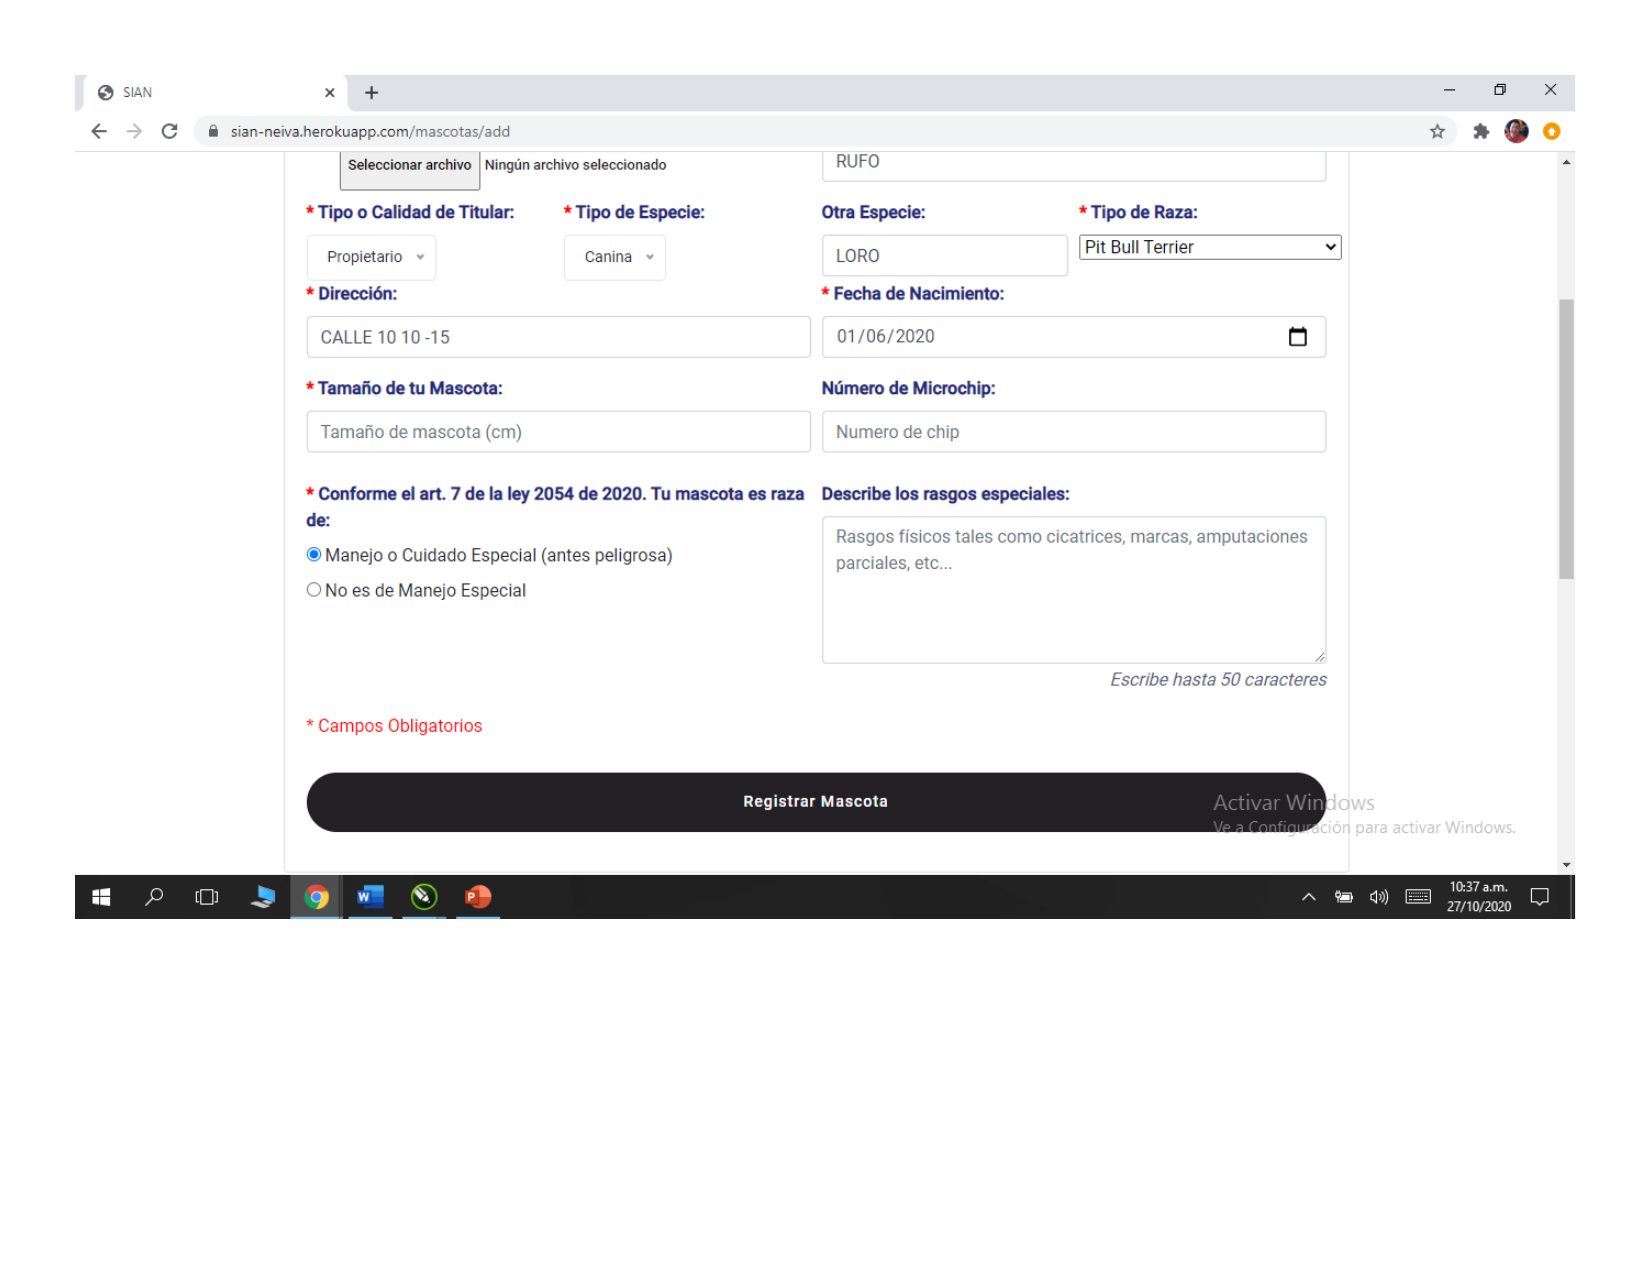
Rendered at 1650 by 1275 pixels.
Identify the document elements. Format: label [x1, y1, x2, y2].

picture [75, 75, 1575, 919]
